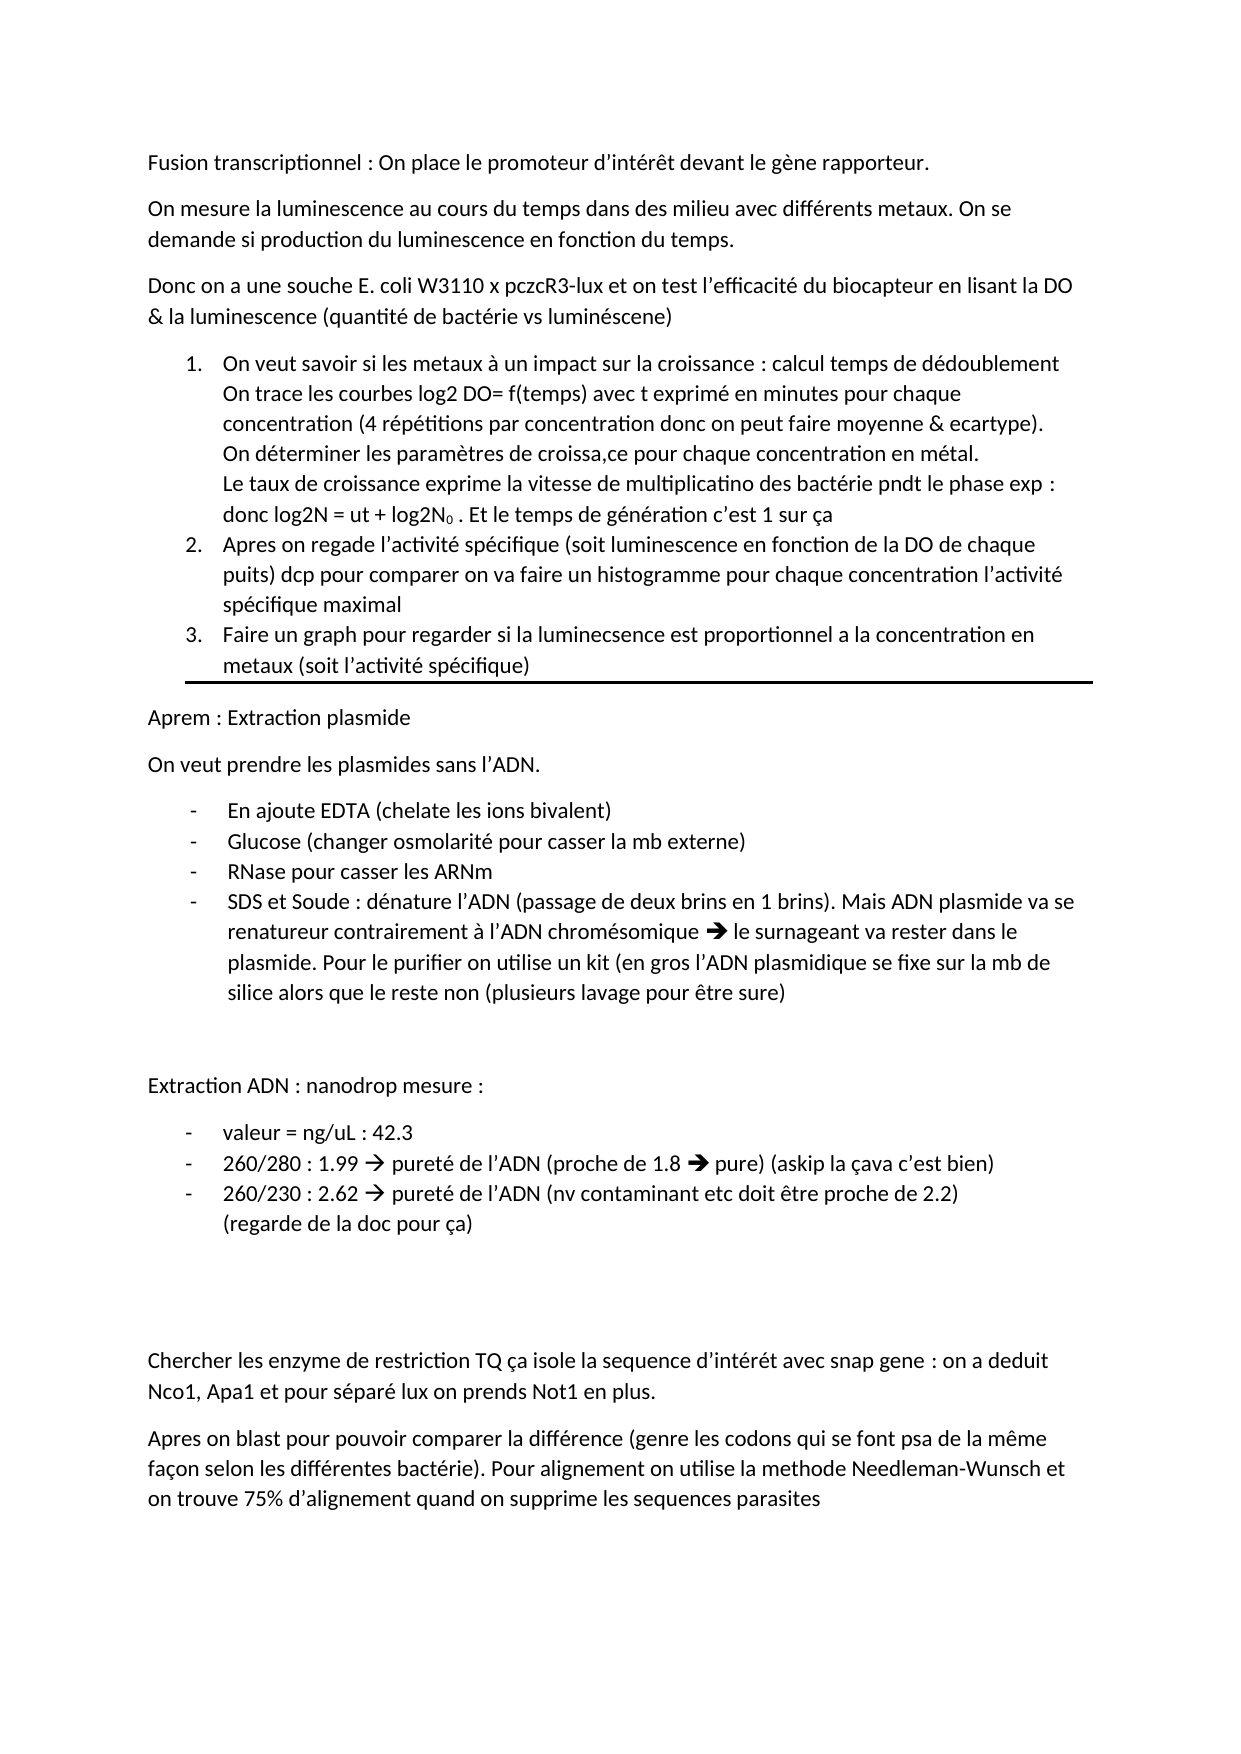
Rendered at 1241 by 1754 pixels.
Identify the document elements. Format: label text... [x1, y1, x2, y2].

text Chercher les enzyme de restriction TQ ça isole la sequence d’intérét avec snap gene : on a deduit Nco1, Apa1 et pour séparé lux on prends Not1 en plus. [148, 1347, 1093, 1405]
list Faire un graph pour regarder si la luminecsence est proportionnel a la concentration en metaux (soit l’activité spécifique) [185, 621, 1093, 681]
list En ajoute EDTA (chelate les ions bivalent) [190, 797, 1093, 824]
text Donc on a une souche E. coli W3110 x pczcR3-lux et on test l’efficacité du biocapteur en lisant la DO & la luminescence (quantité de bactérie vs luminéscene) [148, 272, 1093, 330]
list (regarde de la doc pour ça) [223, 1209, 1093, 1237]
list valeur = ng/uL : 42.3 [185, 1118, 1093, 1146]
text Fusion transcriptionnel : On place le promoteur d’intérêt devant le gène rapporteur. [148, 148, 1093, 176]
text Apres on blast pour pouvoir comparer la différence (genre les codons qui se font psa de la même façon selon les différentes bactérie). Pour alignement on utilise la methode Needleman-Wunsch et on trouve 75% d’alignement quand on supprime les sequences parasites [148, 1424, 1093, 1512]
list Apres on regade l’activité spécifique (soit luminescence en fonction de la DO de chaque puits) dcp pour comparer on va faire un histogramme pour chaque concentration l’activité spécifique maximal [185, 530, 1093, 618]
text Aprem : Extraction plasmide [148, 703, 1093, 731]
list 260/280 : 1.99 pureté de l’ADN (proche de 1.8 pure) (askip la çava c’est bien) [185, 1149, 1093, 1177]
text On veut prendre les plasmides sans l’ADN. [148, 750, 1093, 778]
text On mesure la luminescence au cours du temps dans des milieu avec différents metaux. On se demande si production du luminescence en fonction du temps. [148, 194, 1093, 253]
list On veut savoir si les metaux à un impact sur la croissance : calcul temps de dédoublement On trace les courbes log2 DO= f(temps) avec t exprimé en minutes pour chaque concentration (4 répétitions par concentration donc on peut faire moyenne & ecartype). On déterminer les paramètres de croissa,ce pour chaque concentration en métal. Le taux de croissance exprime la vitesse de multiplicatino des bactérie pndt le phase exp : donc log2N = ut + log2N0 . Et le temps de génération c’est 1 sur ça [185, 349, 1093, 528]
list SDS et Soude : dénature l’ADN (passage de deux brins en 1 brins). Mais ADN plasmide va se renatureur contrairement à l’ADN chromésomique le surnageant va rester dans le plasmide. Pour le purifier on utilise un kit (en gros l’ADN plasmidique se fixe sur la mb de silice alors que le reste non (plusieurs lavage pour être sure) [190, 887, 1093, 1006]
list RNase pour casser les ARNm [190, 857, 1093, 885]
list Glucose (changer osmolarité pour casser la mb externe) [190, 827, 1093, 855]
list 260/230 : 2.62 pureté de l’ADN (nv contaminant etc doit être proche de 2.2) [185, 1179, 1093, 1207]
text Extraction ADN : nanodrop mesure : [148, 1072, 1093, 1099]
